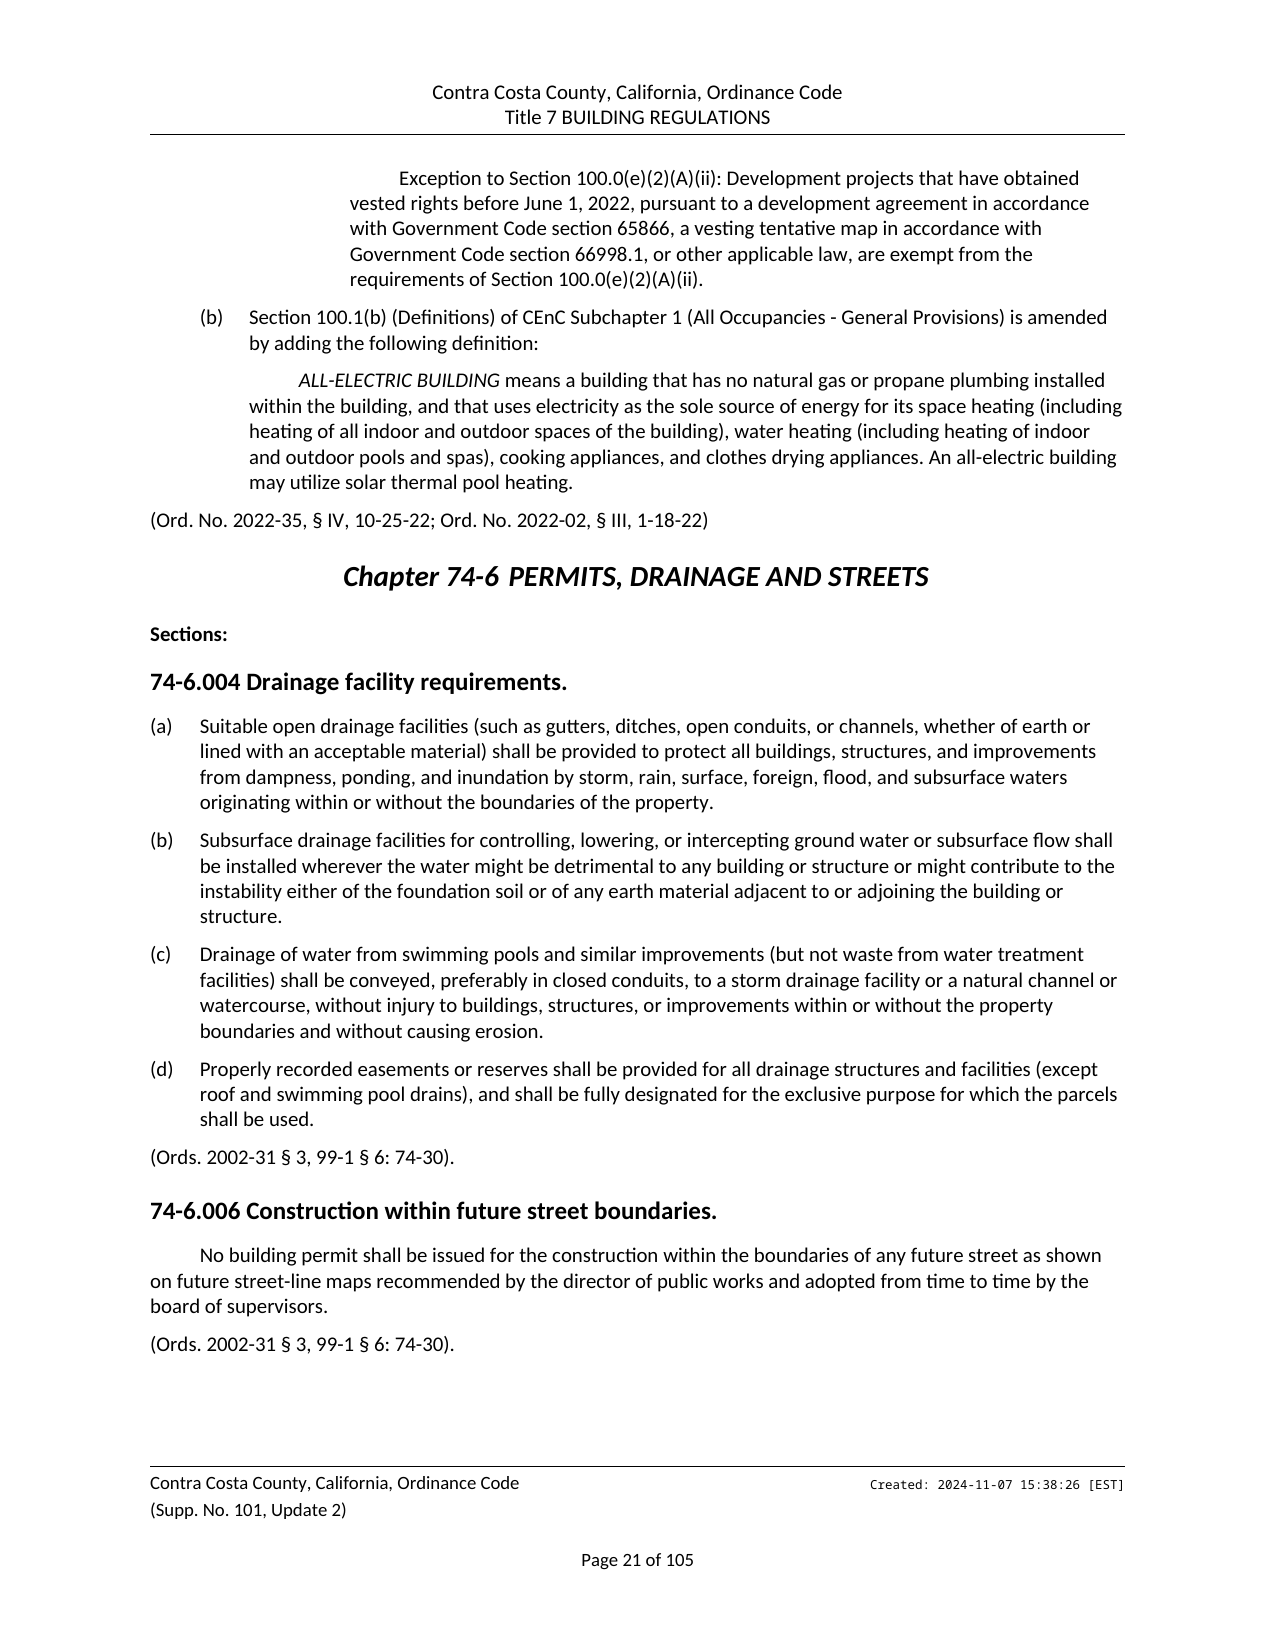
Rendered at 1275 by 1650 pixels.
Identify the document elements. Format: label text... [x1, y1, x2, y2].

text (Ords. 2002-31 § 3, 99-1 § 6: 74-30). [150, 1331, 1125, 1357]
text 74-6.004 Drainage facility requirements. [150, 666, 1125, 696]
list (b) Section 100.1(b) (Definitions) of CEnC Subchapter 1 (All Occupancies - General Provisions) is amended by adding the following definition: [199, 304, 1125, 355]
list (a) Suitable open drainage facilities (such as gutters, ditches, open conduits, or channels, whether of earth or lined with an acceptable material) shall be provided to protect all buildings, structures, and improvements from dampness, ponding, and inundation by storm, rain, surface, foreign, flood, and subsurface waters originating within or without the boundaries of the property. [150, 713, 1125, 815]
list (c) Drainage of water from swimming pools and similar improvements (but not waste from water treatment facilities) shall be conveyed, preferably in closed conduits, to a storm drainage facility or a natural channel or watercourse, without injury to buildings, structures, or improvements within or without the property boundaries and without causing erosion. [150, 942, 1125, 1043]
subtitle Chapter 74-6 PERMITS, DRAINAGE AND STREETS [150, 558, 1125, 593]
list (d) Properly recorded easements or reserves shall be provided for all drainage structures and facilities (except roof and swimming pool drains), and shall be fully designated for the exclusive purpose for which the parcels shall be used. [150, 1056, 1125, 1132]
text (Ords. 2002-31 § 3, 99-1 § 6: 74-30). [150, 1144, 1125, 1170]
text (Ord. No. 2022-35, § IV, 10-25-22; Ord. No. 2022-02, § III, 1-18-22) [150, 507, 1125, 533]
text Sections: [150, 622, 1125, 647]
text ALL-ELECTRIC BUILDING means a building that has no natural gas or propane plumbing installed within the building, and that uses electricity as the sole source of energy for its space heating (including heating of all indoor and outdoor spaces of the building), water heating (including heating of indoor and outdoor pools and spas), cooking appliances, and clothes drying appliances. An all-electric building may utilize solar thermal pool heating. [249, 368, 1125, 495]
text 74-6.006 Construction within future street boundaries. [150, 1195, 1125, 1225]
text No building permit shall be issued for the construction within the boundaries of any future street as shown on future street-line maps recommended by the director of public works and adopted from time to time by the board of supervisors. [150, 1242, 1125, 1319]
text Exception to Section 100.0(e)(2)(A)(ii): Development projects that have obtained vested rights before June 1, 2022, pursuant to a development agreement in accordance with Government Code section 65866, a vesting tentative map in accordance with Government Code section 66998.1, or other applicable law, are exempt from the requirements of Section 100.0(e)(2)(A)(ii). [349, 165, 1125, 292]
list (b) Subsurface drainage facilities for controlling, lowering, or intercepting ground water or subsurface flow shall be installed wherever the water might be detrimental to any building or structure or might contribute to the instability either of the foundation soil or of any earth material adjacent to or adjoining the building or structure. [150, 827, 1125, 929]
